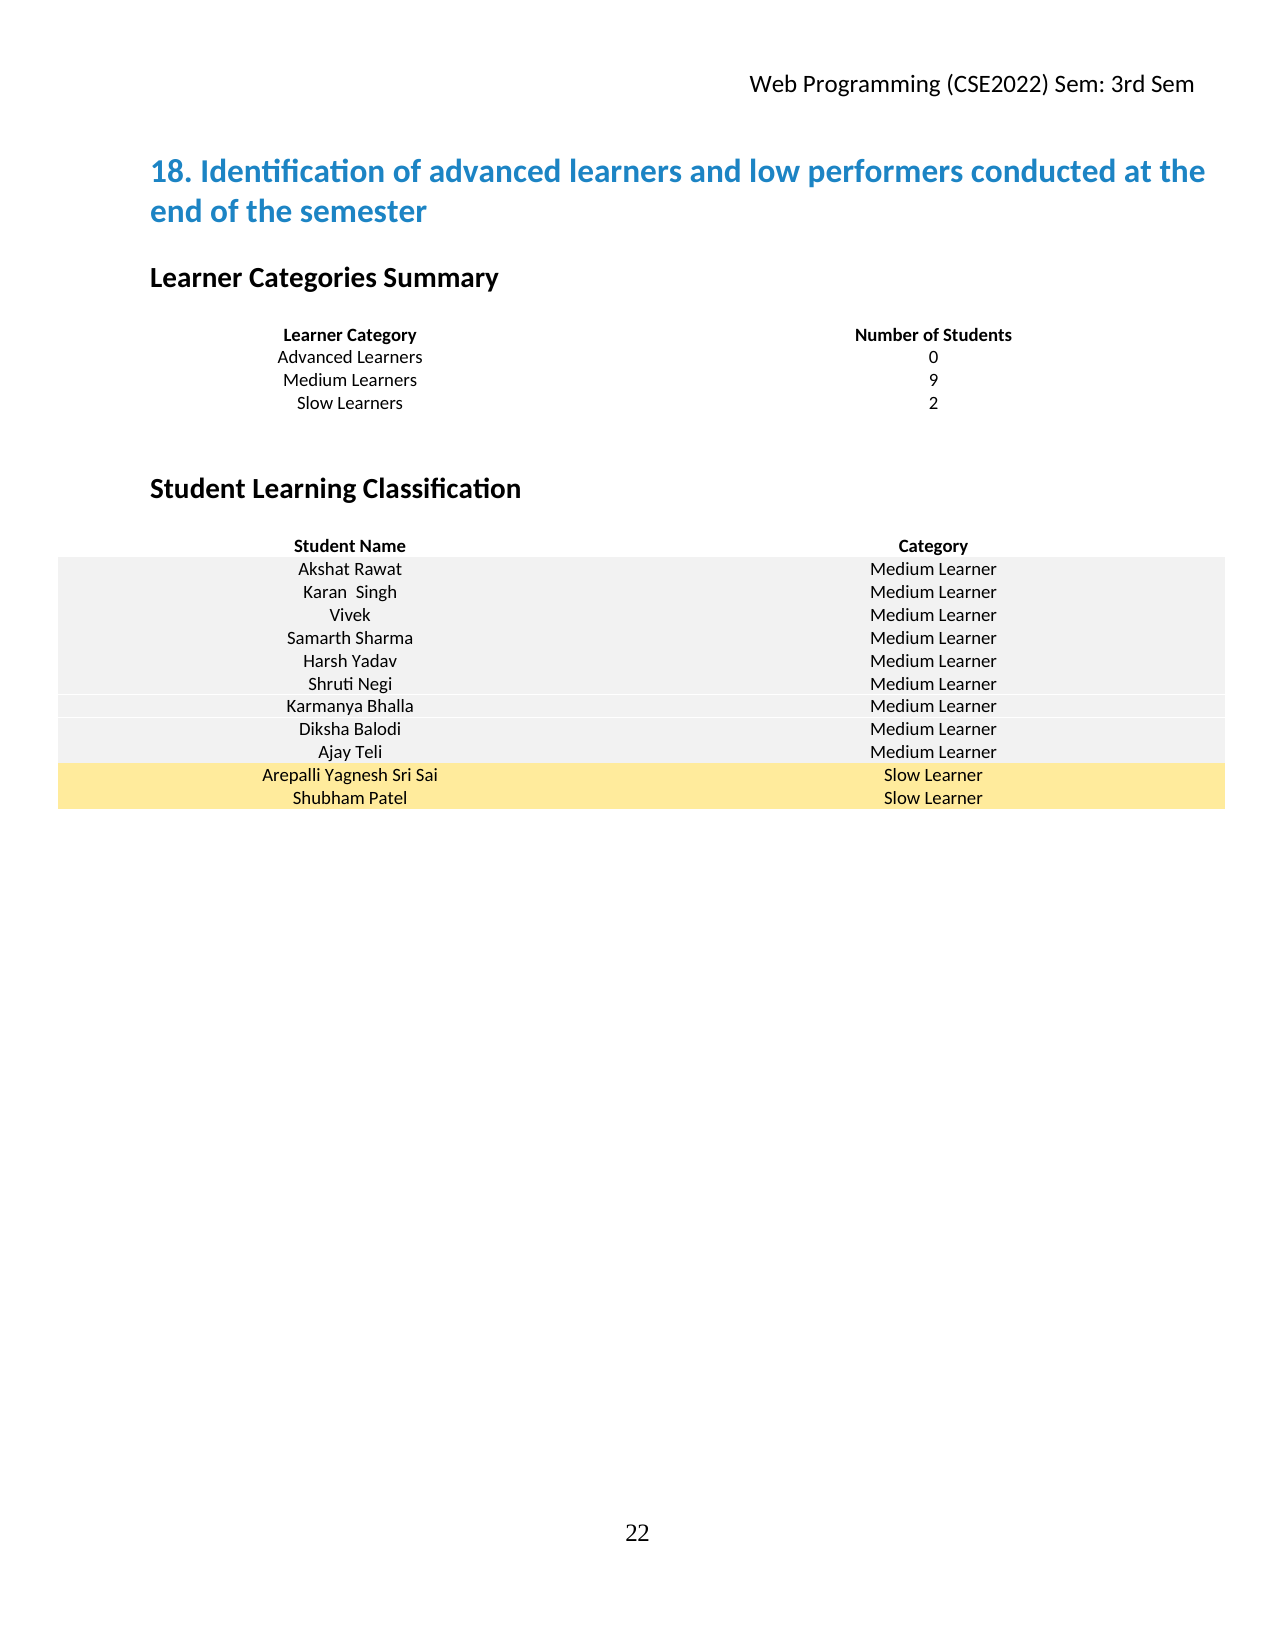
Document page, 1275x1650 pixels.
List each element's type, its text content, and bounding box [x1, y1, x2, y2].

table_cell Medium Learner [642, 649, 1225, 672]
table_cell Karan Singh [58, 580, 642, 603]
table_cell 9 [642, 369, 1225, 392]
table_cell Karmanya Bhalla [58, 695, 642, 717]
table_header Number of Students [642, 323, 1225, 346]
table_cell Medium Learner [642, 695, 1225, 717]
table_cell Slow Learner [642, 763, 1225, 786]
table_header Student Name [58, 534, 642, 557]
table_cell Shubham Patel [58, 786, 642, 809]
table_cell Medium Learner [642, 672, 1225, 694]
table_cell Medium Learner [642, 718, 1225, 740]
table_cell Advanced Learners [58, 346, 642, 369]
table_cell Ajay Teli [58, 740, 642, 763]
table_cell Medium Learner [642, 557, 1225, 580]
table_cell Arepalli Yagnesh Sri Sai [58, 763, 642, 786]
table_cell Medium Learner [642, 626, 1225, 649]
subtitle 18. Identification of advanced learners and low performers conducted at the end of the semester [150, 150, 1225, 231]
table_cell Slow Learners [58, 392, 642, 414]
table_cell Medium Learner [642, 603, 1225, 626]
table_cell Samarth Sharma [58, 626, 642, 649]
table_cell Akshat Rawat [58, 557, 642, 580]
table_cell Medium Learners [58, 369, 642, 392]
subtitle Student Learning Classification [150, 471, 1225, 506]
table_cell Shruti Negi [58, 672, 642, 694]
table_cell Harsh Yadav [58, 649, 642, 672]
table_cell Slow Learner [642, 786, 1225, 809]
table_cell Medium Learner [642, 580, 1225, 603]
table_cell Medium Learner [642, 740, 1225, 763]
table_header Category [642, 534, 1225, 557]
table_cell 0 [642, 346, 1225, 369]
table_cell Vivek [58, 603, 642, 626]
subtitle Learner Categories Summary [150, 259, 1225, 295]
table_cell Diksha Balodi [58, 718, 642, 740]
table_cell 2 [642, 392, 1225, 414]
table_header Learner Category [58, 323, 642, 346]
